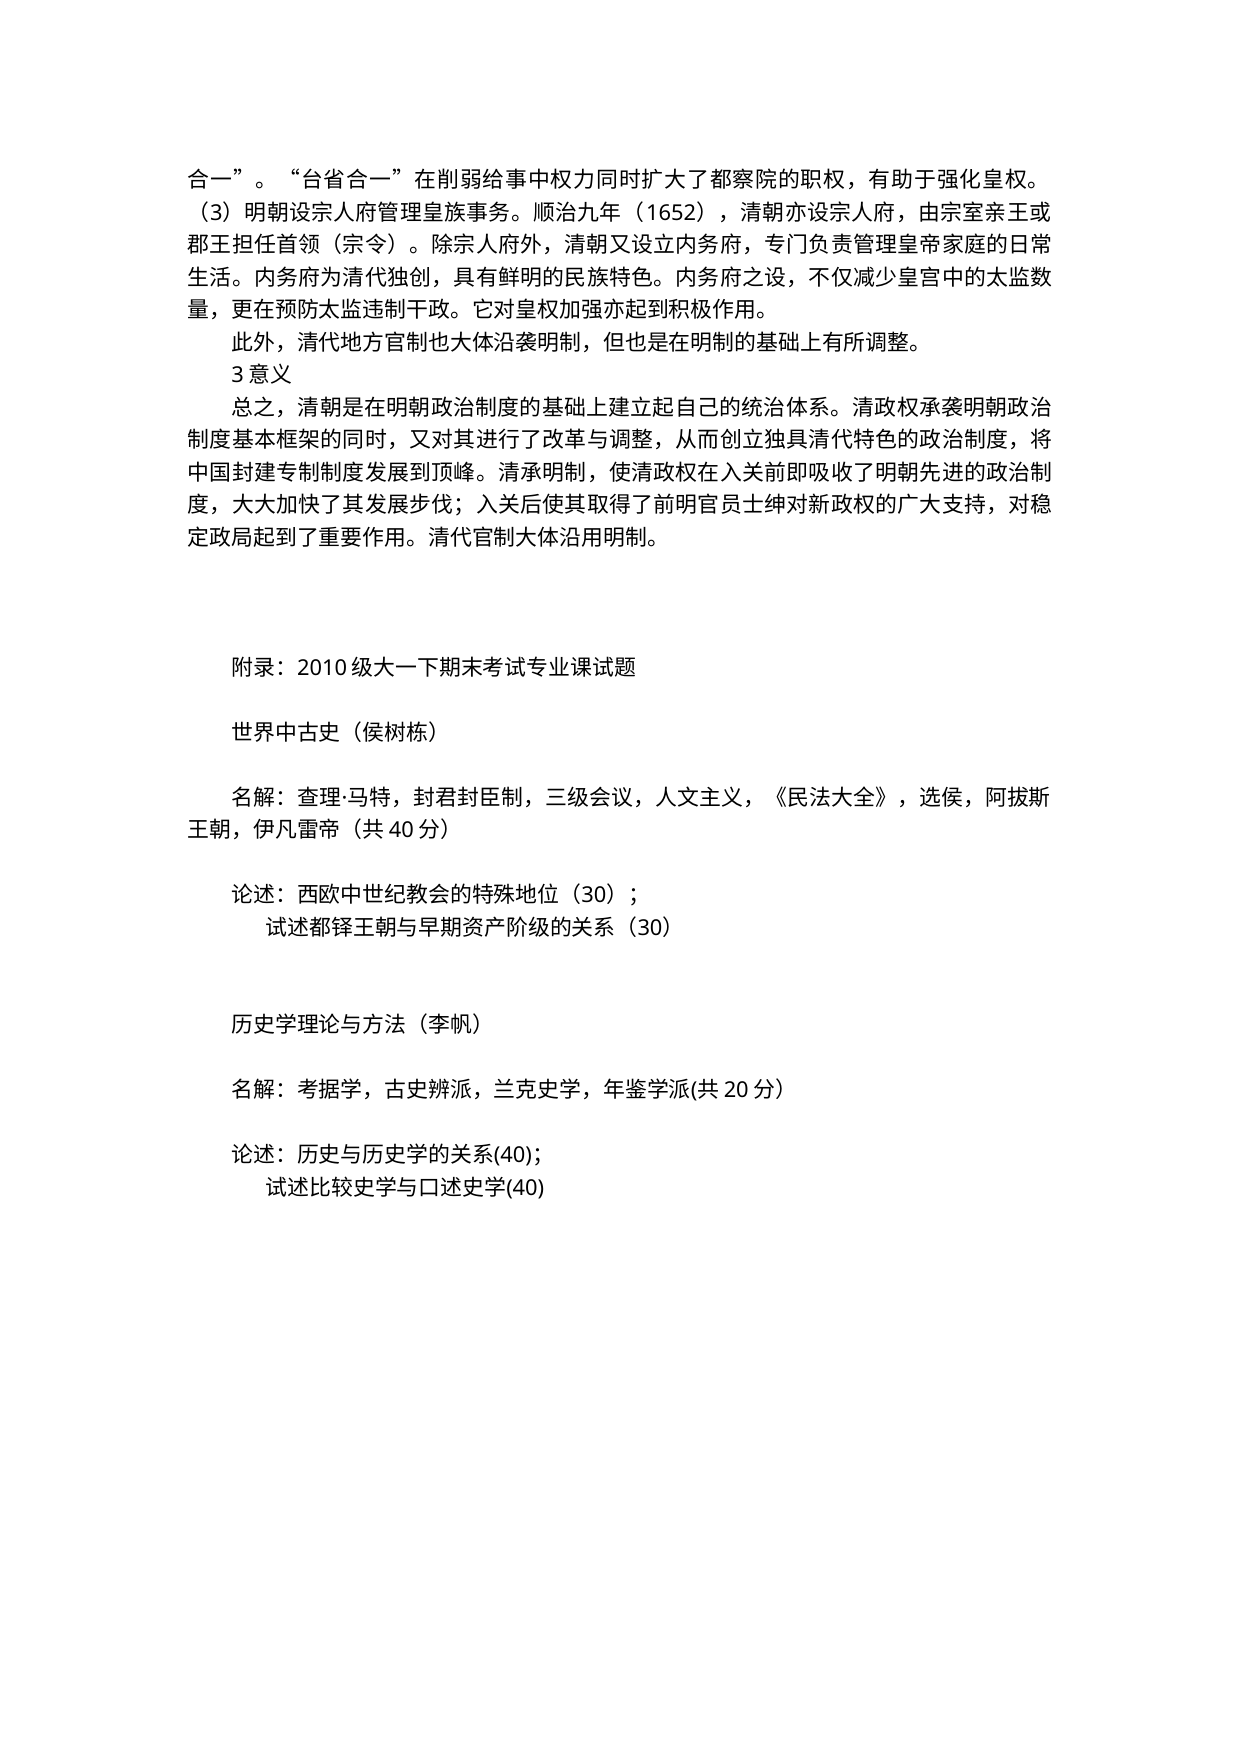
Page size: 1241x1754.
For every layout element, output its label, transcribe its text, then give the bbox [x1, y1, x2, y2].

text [187, 162, 1053, 324]
text 名解：查理·马特，封君封臣制，三级会议，人文主义，《民法大全》，选侯，阿拔斯王朝，伊凡雷帝（共40分） [187, 779, 1053, 844]
text 名解：考据学，古史辨派，兰克史学，年鉴学派(共20分） [187, 1072, 1053, 1104]
text 此外，清代地方官制也大体沿袭明制，但也是在明制的基础上有所调整。 [187, 324, 1053, 357]
text 3意义 [187, 357, 1053, 389]
text 总之，清朝是在明朝政治制度的基础上建立起自己的统治体系。清政权承袭明朝政治制度基本框架的同时，又对其进行了改革与调整，从而创立独具清代特色的政治制度，将中国封建专制制度发展到顶峰。清承明制，使清政权在入关前即吸收了明朝先进的政治制度，大大加快了其发展步伐；入关后使其取得了前明官员士绅对新政权的广大支持，对稳定政局起到了重要作用。清代官制大体沿用明制。 [187, 389, 1053, 552]
text 历史学理论与方法（李帆） [187, 1007, 1053, 1039]
text 附录：2010级大一下期末考试专业课试题 [187, 649, 1053, 682]
text 试述都铎王朝与早期资产阶级的关系（30） [187, 909, 1053, 942]
text 世界中古史（侯树栋） [187, 714, 1053, 747]
text 论述：历史与历史学的关系(40)； [187, 1137, 1053, 1169]
text 试述比较史学与口述史学(40) [187, 1169, 1053, 1202]
text 论述：西欧中世纪教会的特殊地位（30）； [187, 877, 1053, 909]
